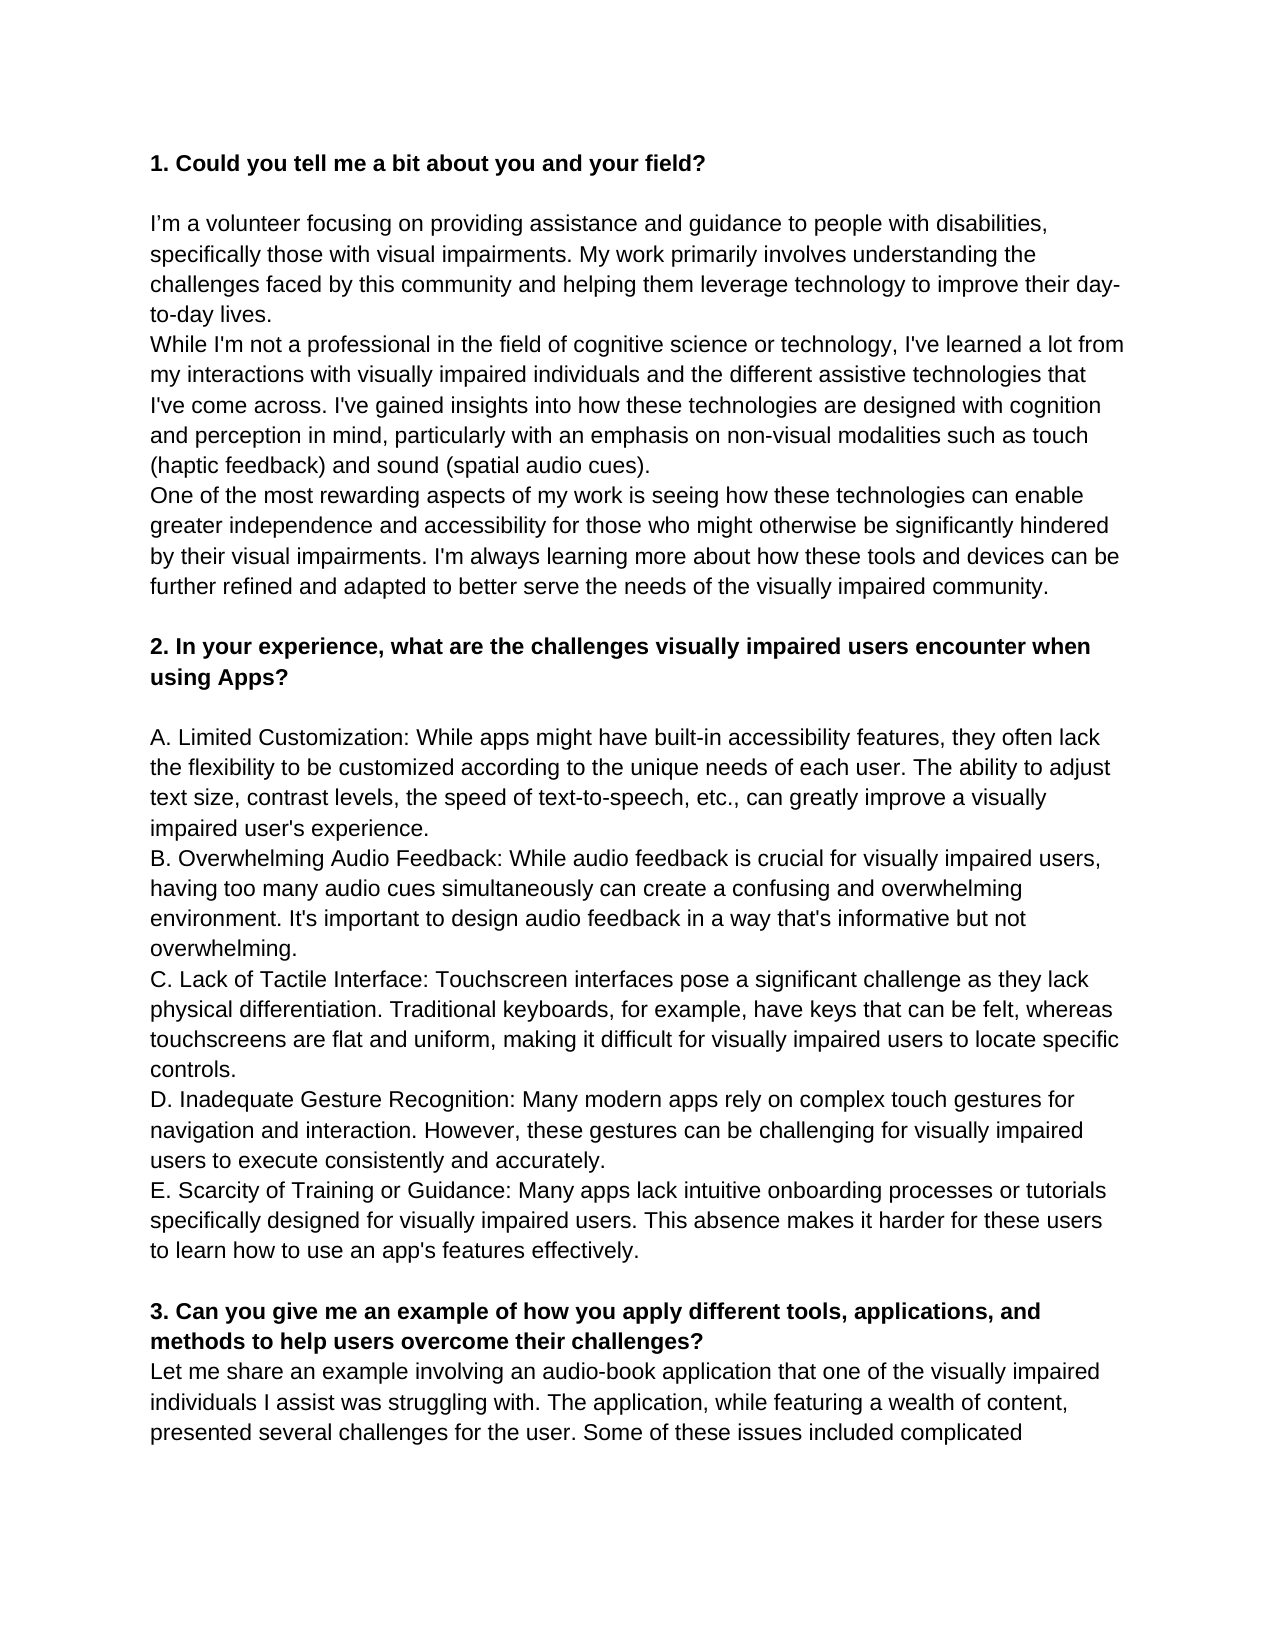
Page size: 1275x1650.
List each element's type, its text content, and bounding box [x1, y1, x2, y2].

text I’m a volunteer focusing on providing assistance and guidance to people with disabilities, specifically those with visual impairments. My work primarily involves understanding the challenges faced by this community and helping them leverage technology to improve their day-to-day lives. [150, 210, 1125, 327]
text B. Overwhelming Audio Feedback: While audio feedback is crucial for visually impaired users, having too many audio cues simultaneously can create a confusing and overwhelming environment. It's important to design audio feedback in a way that's informative but not overwhelming. [150, 845, 1125, 962]
text E. Scarcity of Training or Guidance: Many apps lack intuitive onboarding processes or tutorials specifically designed for visually impaired users. This absence makes it harder for these users to learn how to use an app's features effectively. [150, 1177, 1125, 1264]
text 3. Can you give me an example of how you apply different tools, applications, and methods to help users overcome their challenges? [150, 1298, 1125, 1354]
text D. Inadequate Gesture Recognition: Many modern apps rely on complex touch gestures for navigation and interaction. However, these gestures can be challenging for visually impaired users to execute consistently and accurately. [150, 1086, 1125, 1173]
text 1. Could you tell me a bit about you and your field? [150, 150, 1125, 176]
text While I'm not a professional in the field of cognitive science or technology, I've learned a lot from my interactions with visually impaired individuals and the different assistive technologies that I've come across. I've gained insights into how these technologies are designed with cognition and perception in mind, particularly with an emphasis on non-visual modalities such as touch (haptic feedback) and sound (spatial audio cues). [150, 331, 1125, 478]
text C. Lack of Tactile Interface: Touchscreen interfaces pose a significant challenge as they lack physical differentiation. Traditional keyboards, for example, have keys that can be felt, whereas touchscreens are flat and uniform, making it difficult for visually impaired users to locate specific controls. [150, 966, 1125, 1083]
text 2. In your experience, what are the challenges visually impaired users encounter when using Apps? [150, 633, 1125, 690]
text One of the most rewarding aspects of my work is seeing how these technologies can enable greater independence and accessibility for those who might otherwise be significantly hindered by their visual impairments. I'm always learning more about how these tools and devices can be further refined and adapted to better serve the needs of the visually impaired community. [150, 482, 1125, 599]
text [150, 1358, 1125, 1445]
text A. Limited Customization: While apps might have built-in accessibility features, they often lack the flexibility to be customized according to the unique needs of each user. The ability to adjust text size, contrast levels, the speed of text-to-speech, etc., can greatly improve a visually impaired user's experience. [150, 724, 1125, 841]
